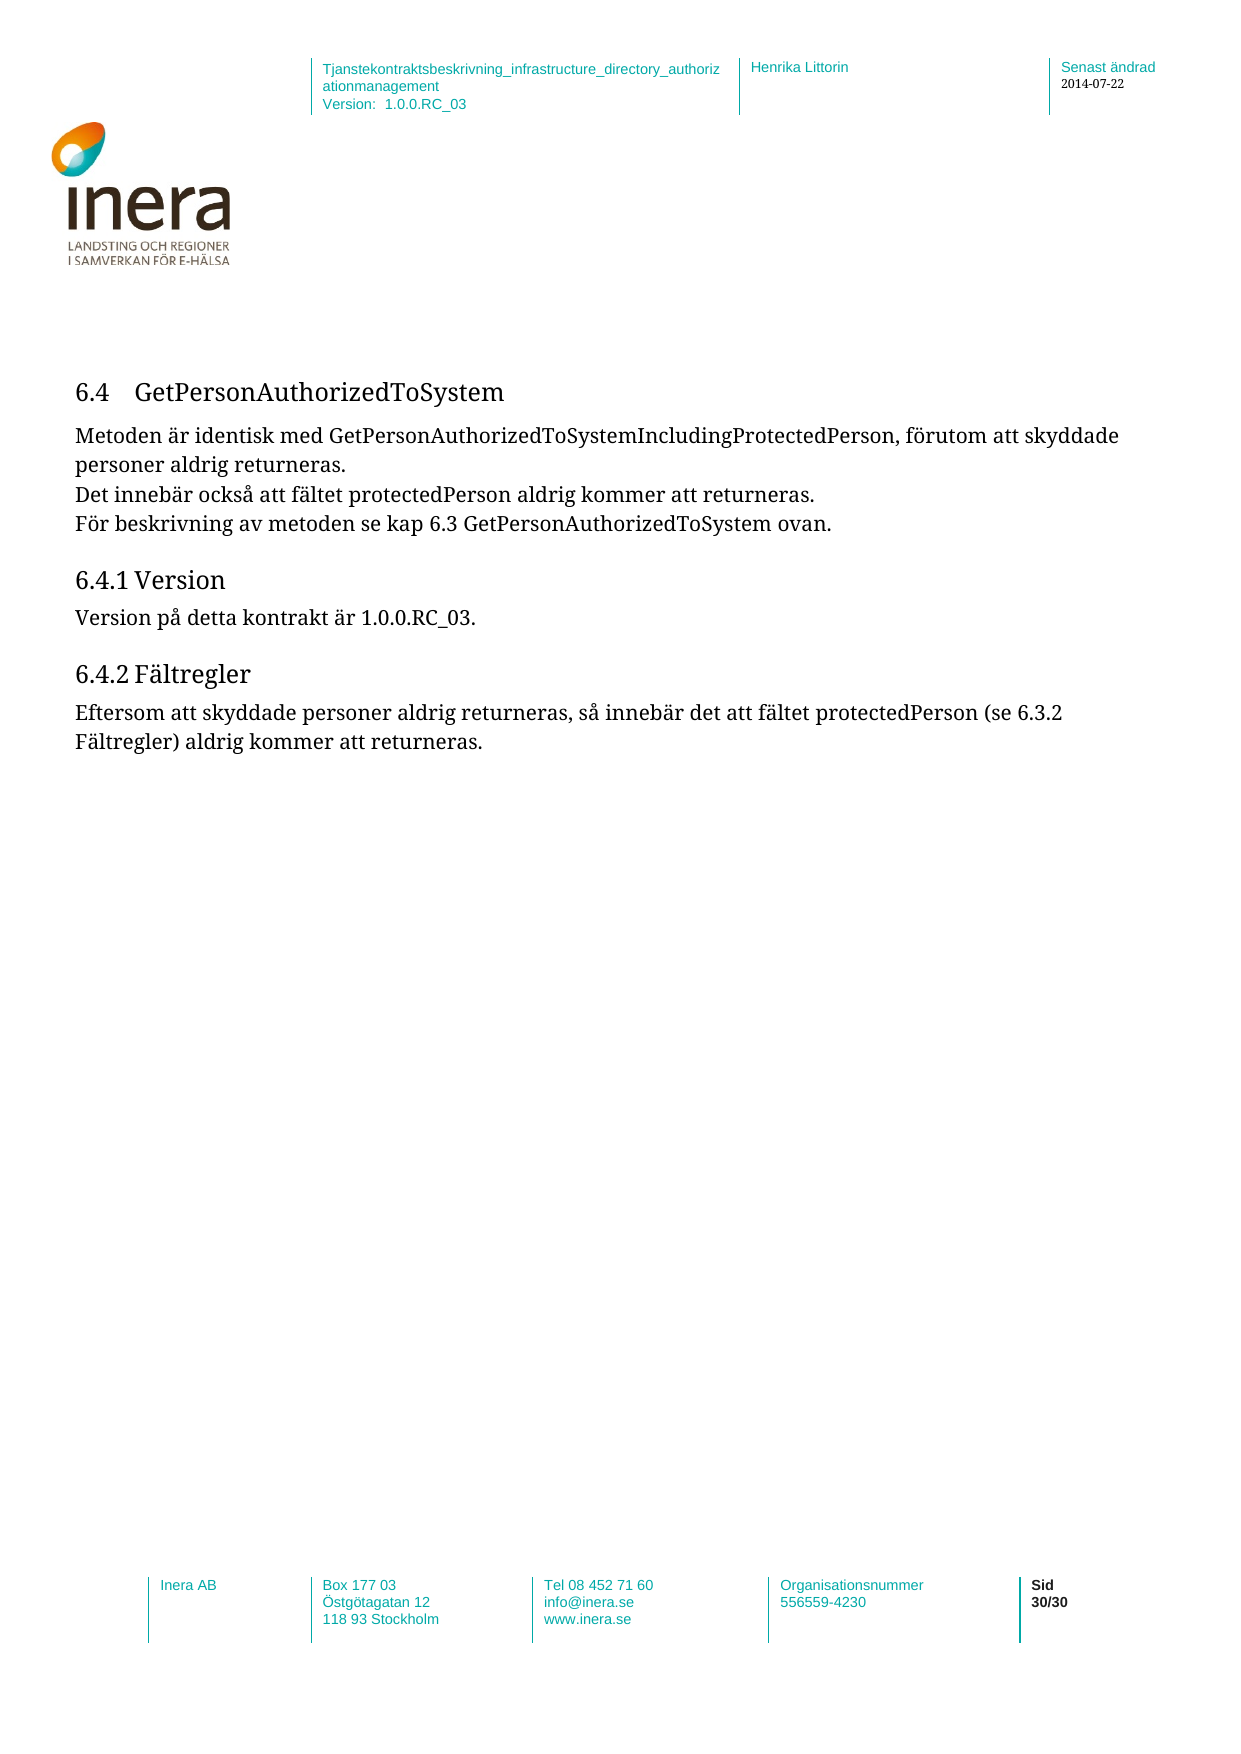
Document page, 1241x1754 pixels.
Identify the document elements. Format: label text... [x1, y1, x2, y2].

text Version på detta kontrakt är 1.0.0.RC_03. [75, 603, 1165, 632]
text Eftersom att skyddade personer aldrig returneras, så innebär det att fältet protectedPerson (se 6.3.2 Fältregler) aldrig kommer att returneras. [75, 697, 1165, 756]
subtitle Version [75, 562, 1165, 596]
subtitle Fältregler [75, 657, 1165, 691]
text Metoden är identisk med GetPersonAuthorizedToSystemIncludingProtectedPerson, förutom att skyddade personer aldrig returneras. [75, 421, 1165, 479]
text Det innebär också att fältet protectedPerson aldrig kommer att returneras. [75, 479, 1165, 508]
subtitle GetPersonAuthorizedToSystem [75, 374, 1165, 408]
picture [51, 122, 230, 265]
text För beskrivning av metoden se kap 6.3 GetPersonAuthorizedToSystem ovan. [75, 508, 1165, 537]
